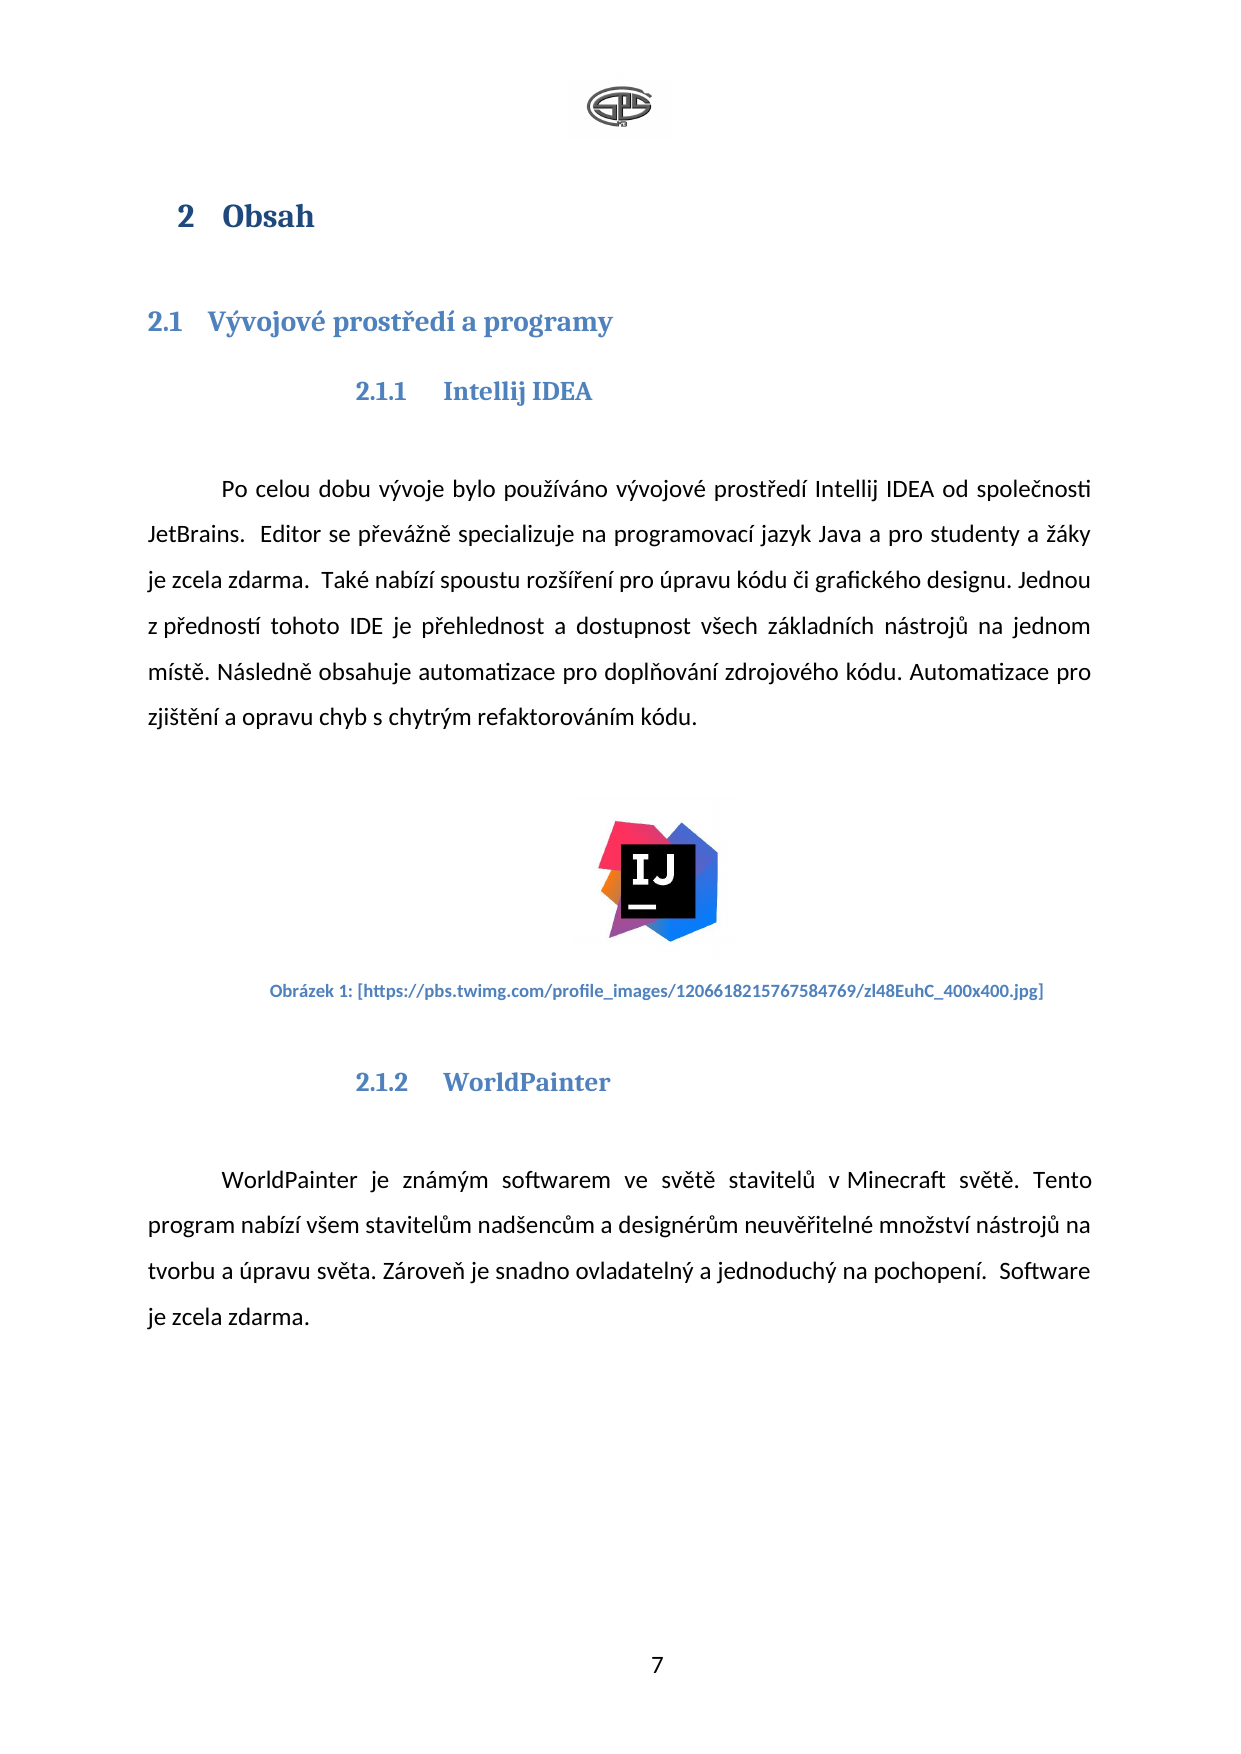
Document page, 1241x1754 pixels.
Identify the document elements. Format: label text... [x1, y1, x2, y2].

subtitle Obsah [177, 198, 1093, 236]
subtitle Intellij IDEA [282, 376, 1093, 407]
picture [567, 73, 673, 140]
text WorldPainter je známým softwarem ve světě stavitelů v Minecraft světě. Tento program nabízí všem stavitelům nadšencům a designérům neuvěřitelné množství nástrojů na tvorbu a úpravu světa. Zároveň je snadno ovladatelný a jednoduchý na pochopení. Software je zcela zdarma. [148, 1164, 1093, 1332]
subtitle Vývojové prostředí a programy [148, 305, 1093, 339]
text Po celou dobu vývoje bylo používáno vývojové prostředí Intellij IDEA od společnosti JetBrains. Editor se převážně specializuje na programovací jazyk Java a pro studenty a žáky je zcela zdarma. Také nabízí spoustu rozšíření pro úpravu kódu či grafického designu. Jednou z předností tohoto IDE je přehlednost a dostupnost všech základních nástrojů na jednom místě. Následně obsahuje automatizace pro doplňování zdrojového kódu. Automatizace pro zjištění a opravu chyb s chytrým refaktorováním kódu. [148, 473, 1093, 732]
subtitle WorldPainter [282, 1067, 1093, 1098]
picture [573, 797, 741, 965]
